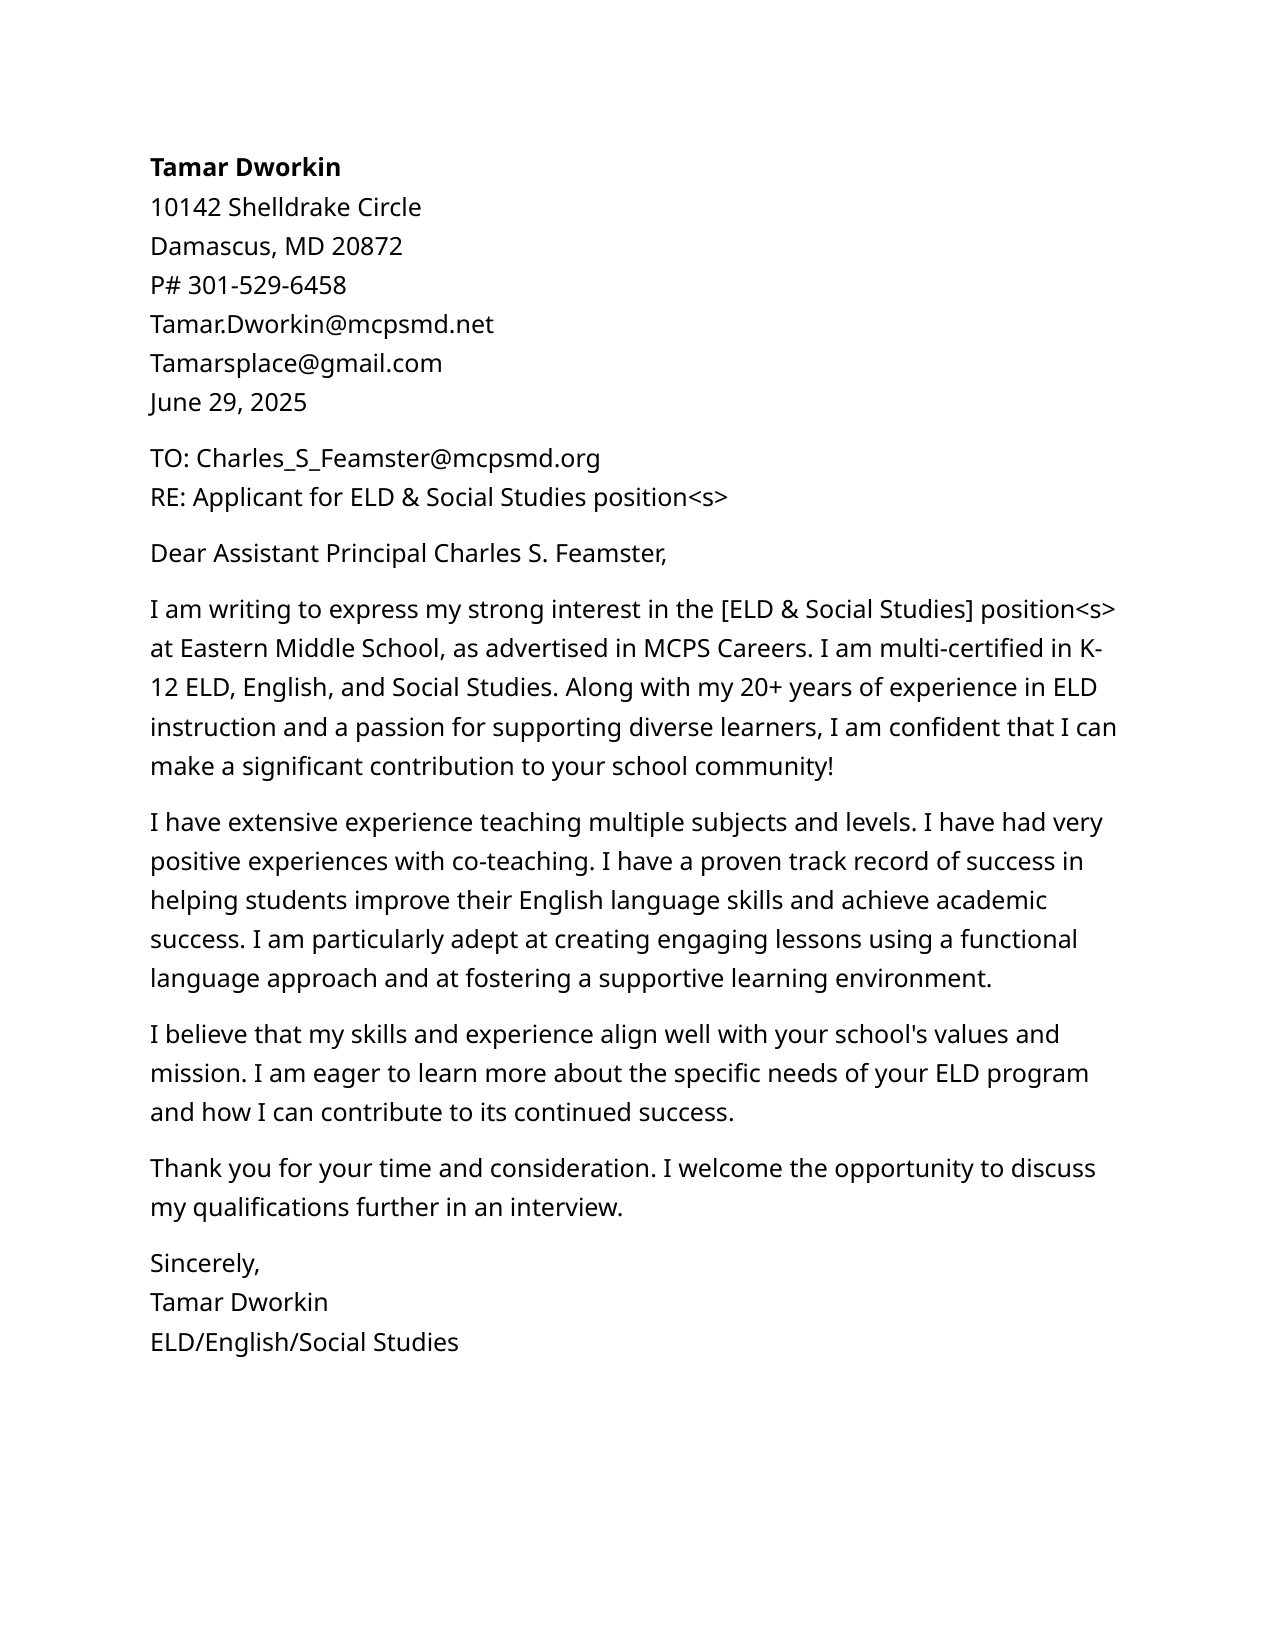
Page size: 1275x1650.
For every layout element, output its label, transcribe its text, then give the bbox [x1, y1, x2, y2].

text Dear Assistant Principal Charles S. Feamster, [150, 536, 1125, 570]
text Sincerely, [150, 1246, 1125, 1280]
text Tamar.Dworkin@mcpsmd.net [150, 307, 1125, 341]
text I have extensive experience teaching multiple subjects and levels. I have had very positive experiences with co-teaching. I have a proven track record of success in helping students improve their English language skills and achieve academic success. I am particularly adept at creating engaging lessons using a functional language approach and at fostering a supportive learning environment. [150, 804, 1125, 995]
text ELD/English/Social Studies [150, 1324, 1125, 1358]
text TO: Charles_S_Feamster@mcpsmd.org RE: Applicant for ELD & Social Studies position<s> [150, 441, 1125, 514]
text Damascus, MD 20872 [150, 228, 1125, 262]
text Tamar Dworkin [150, 150, 1125, 184]
text I am writing to express my strong interest in the [ELD & Social Studies] position<s> at Eastern Middle School, as advertised in MCPS Careers. I am multi-certified in K-12 ELD, English, and Social Studies. Along with my 20+ years of experience in ELD instruction and a passion for supporting diverse learners, I am confident that I can make a significant contribution to your school community! [150, 592, 1125, 782]
text Thank you for your time and consideration. I welcome the opportunity to discuss my qualifications further in an interview. [150, 1151, 1125, 1224]
text 10142 Shelldrake Circle [150, 189, 1125, 223]
text June 29, 2025 [150, 385, 1125, 419]
text I believe that my skills and experience align well with your school's values and mission. I am eager to learn more about the specific needs of your ELD program and how I can contribute to its continued success. [150, 1017, 1125, 1129]
text Tamarsplace@gmail.com [150, 346, 1125, 380]
text Tamar Dworkin [150, 1285, 1125, 1319]
text P# 301-529-6458 [150, 267, 1125, 302]
